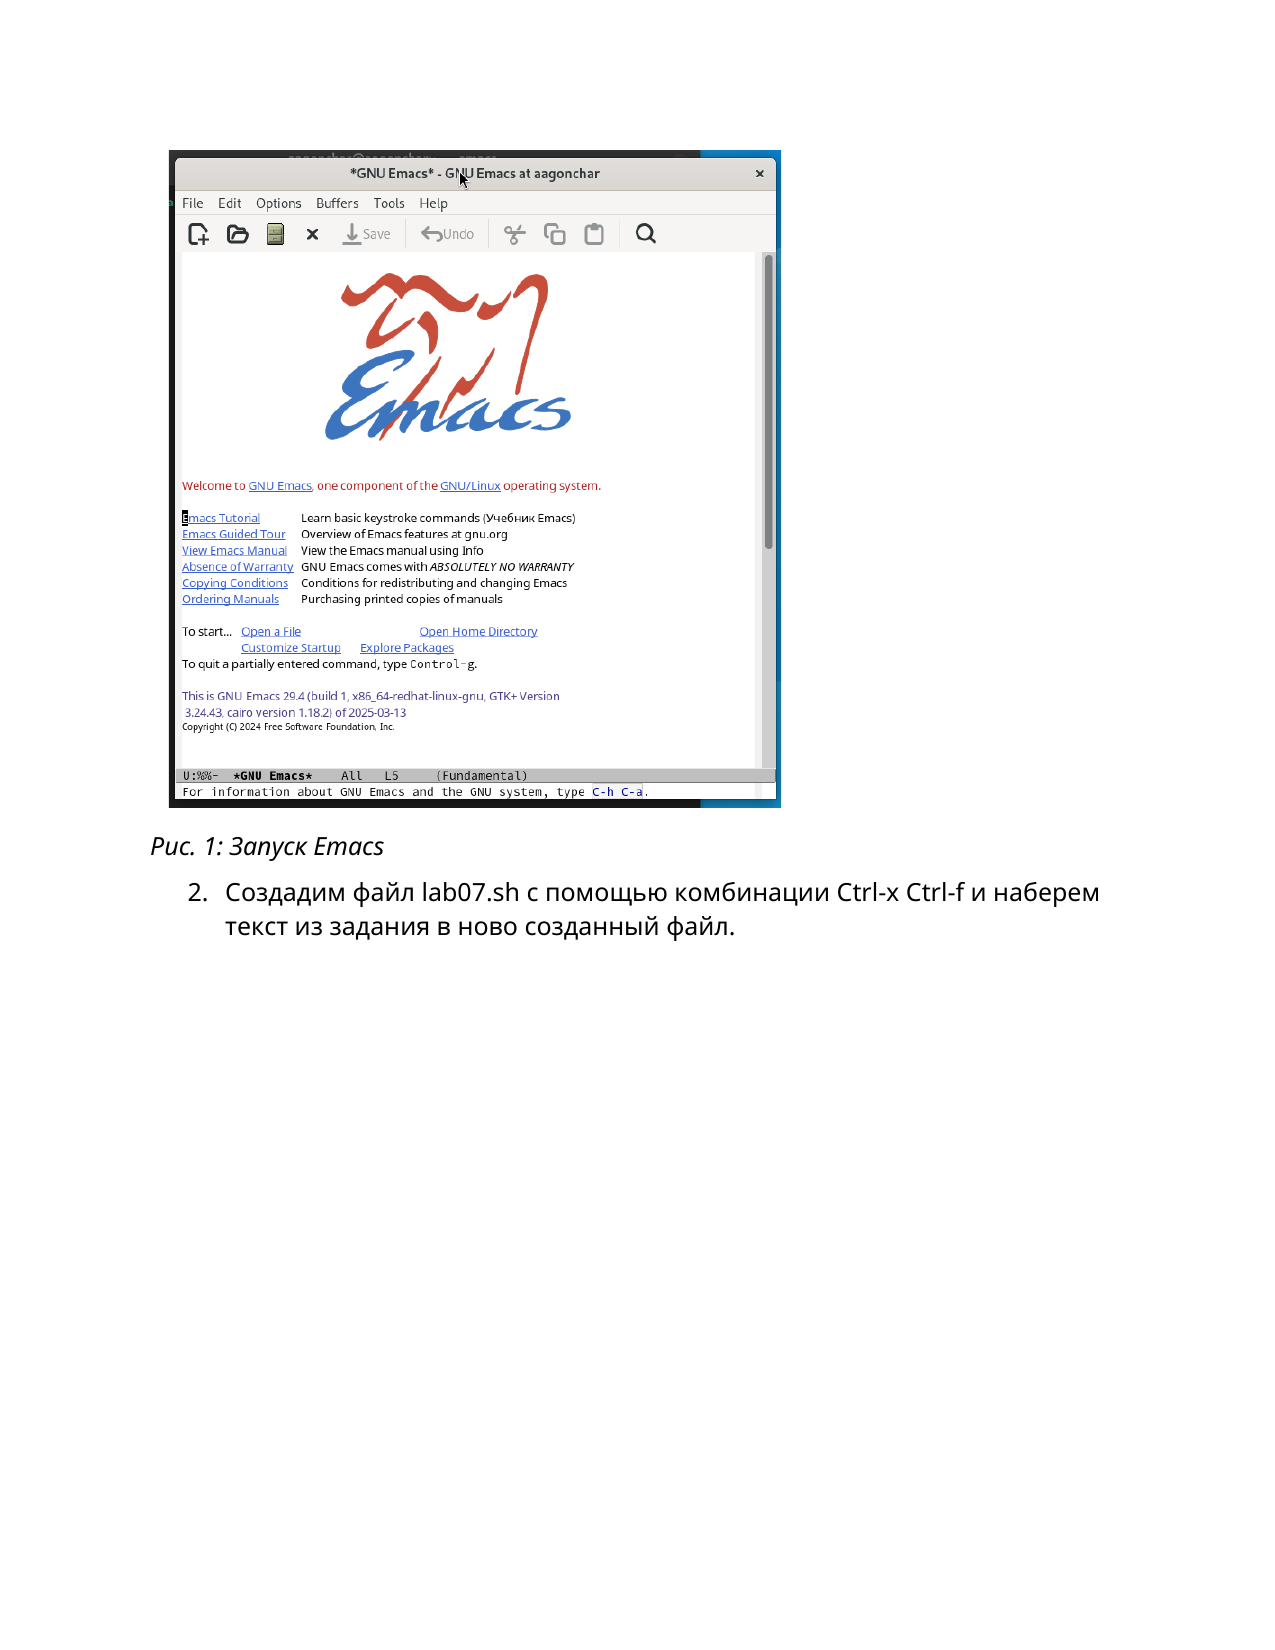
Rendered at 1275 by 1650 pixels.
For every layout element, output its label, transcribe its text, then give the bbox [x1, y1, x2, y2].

text Рис. 1: Запуск Emacs [150, 828, 1125, 862]
list Создадим файл lab07.sh с помощью комбинации Ctrl-x Ctrl-f и наберем текст из задания в ново созданный файл. [187, 875, 1125, 943]
picture [168, 150, 782, 808]
